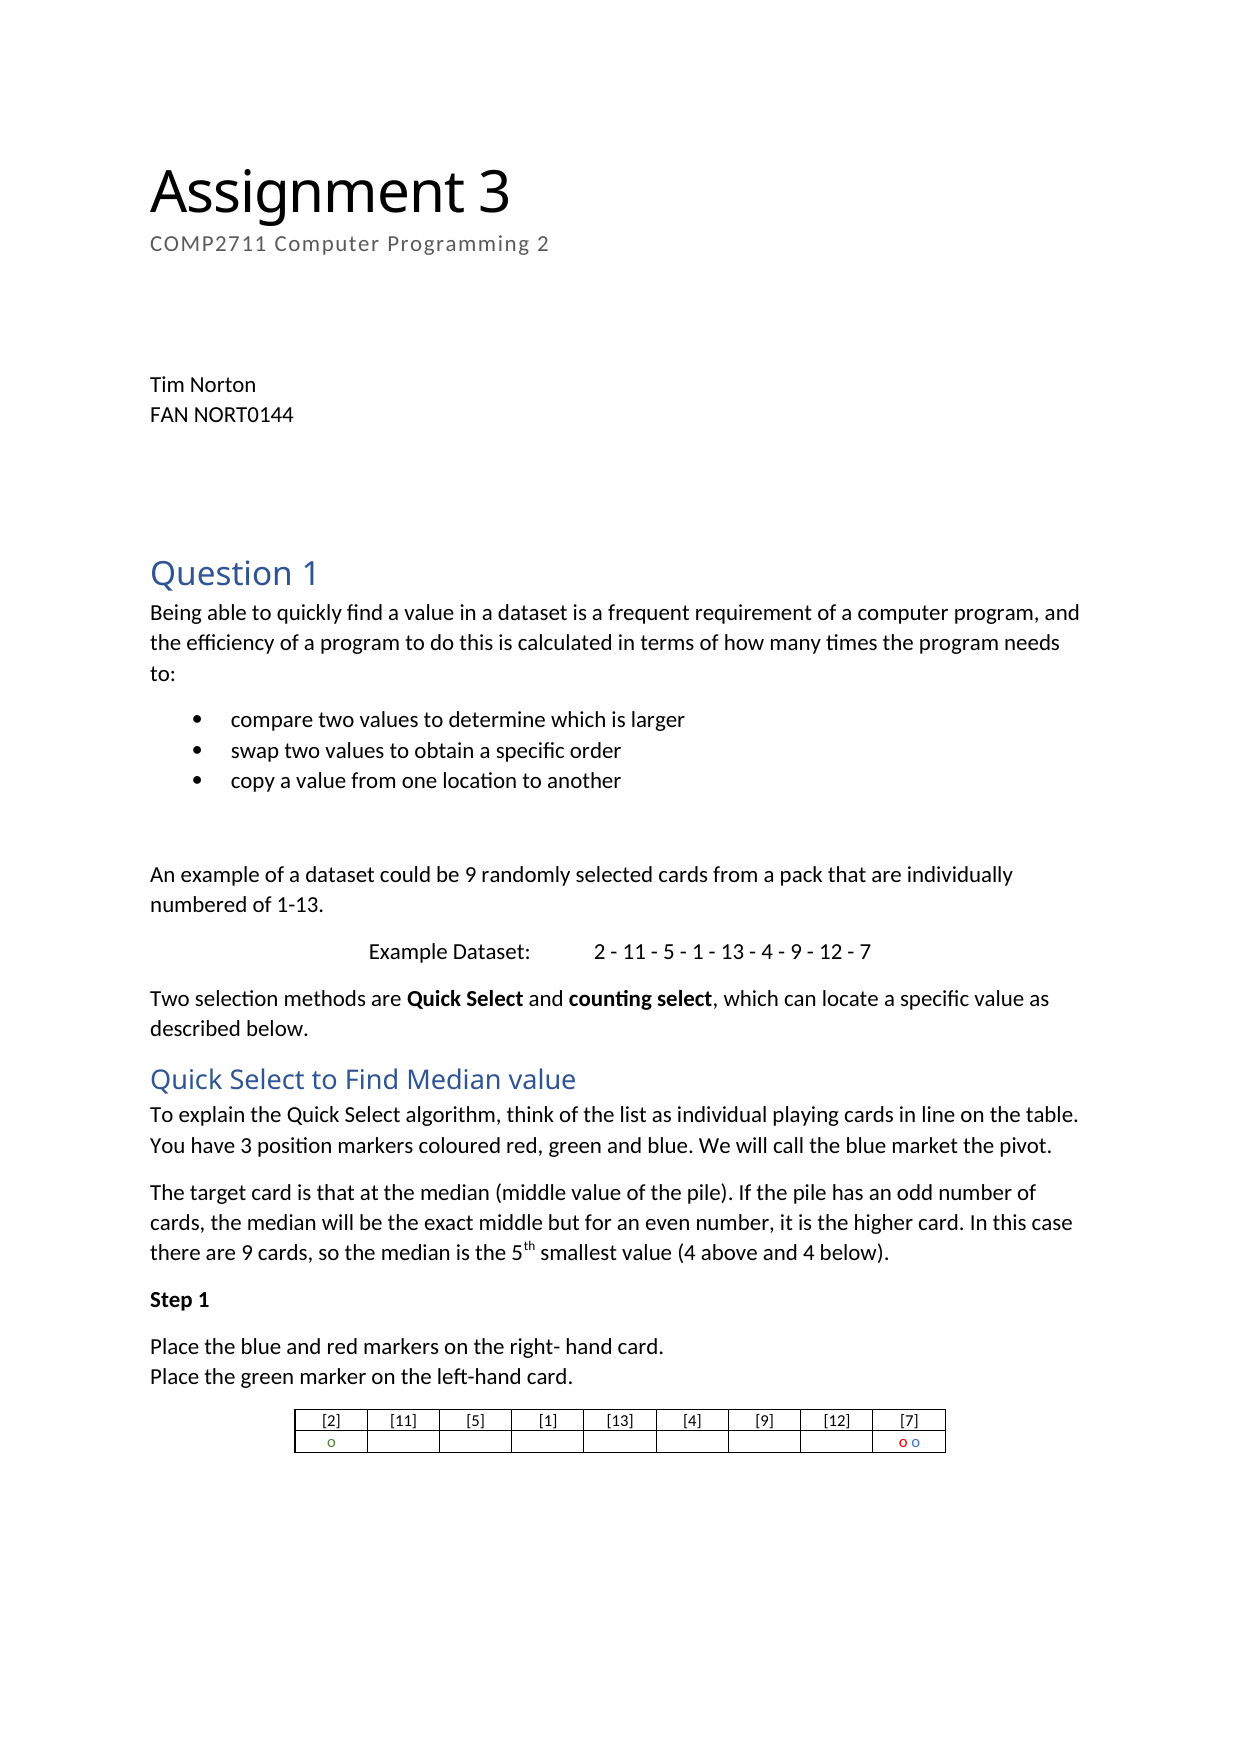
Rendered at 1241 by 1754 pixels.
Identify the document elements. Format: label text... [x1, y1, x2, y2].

text An example of a dataset could be 9 randomly selected cards from a pack that are individually numbered of 1-13. [150, 860, 1090, 918]
text The target card is that at the median (middle value of the pile). If the pile has an odd number of cards, the median will be the exact middle but for an even number, it is the higher card. In this case there are 9 cards, so the median is the 5th smallest value (4 above and 4 below). [150, 1178, 1090, 1266]
table_cell o [296, 1431, 367, 1452]
table_cell [729, 1431, 800, 1452]
table_header [4] [657, 1410, 728, 1430]
table_cell o o [873, 1431, 945, 1452]
table_header [9] [729, 1410, 800, 1430]
list compare two values to determine which is larger [193, 706, 1090, 733]
table_cell [801, 1431, 872, 1452]
text Example Dataset: 2 - 11 - 5 - 1 - 13 - 4 - 9 - 12 - 7 [150, 937, 1090, 965]
table_cell [657, 1431, 728, 1452]
table_header [11] [368, 1410, 439, 1430]
subtitle Quick Select to Find Median value [150, 1061, 1090, 1098]
text Place the blue and red markers on the right- hand card. Place the green marker on the left-hand card. [150, 1332, 1090, 1390]
table_header [2] [296, 1410, 367, 1430]
text To explain the Quick Select algorithm, think of the list as individual playing cards in line on the table. You have 3 position markers coloured red, green and blue. We will call the blue market the pivot. [150, 1101, 1090, 1159]
subtitle COMP2711 Computer Programming 2 [150, 229, 1090, 257]
table_cell [440, 1431, 511, 1452]
table_header [5] [440, 1410, 511, 1430]
table_cell [368, 1431, 439, 1452]
table_header [7] [873, 1410, 945, 1430]
table_cell [512, 1431, 583, 1452]
text Two selection methods are Quick Select and counting select, which can locate a specific value as described below. [150, 984, 1090, 1042]
subtitle Question 1 [150, 549, 1090, 595]
list copy a value from one location to another [193, 766, 1090, 794]
text Tim Norton FAN NORT0144 [150, 370, 1090, 428]
title Assignment 3 [150, 150, 1090, 229]
table_header [13] [584, 1410, 656, 1430]
text Step 1 [150, 1285, 1090, 1313]
text Being able to quickly find a value in a dataset is a frequent requirement of a computer program, and the efficiency of a program to do this is calculated in terms of how many times the program needs to: [150, 598, 1090, 687]
table_header [1] [512, 1410, 583, 1430]
table_header [12] [801, 1410, 872, 1430]
table_cell [584, 1431, 656, 1452]
list swap two values to obtain a specific order [193, 736, 1090, 764]
